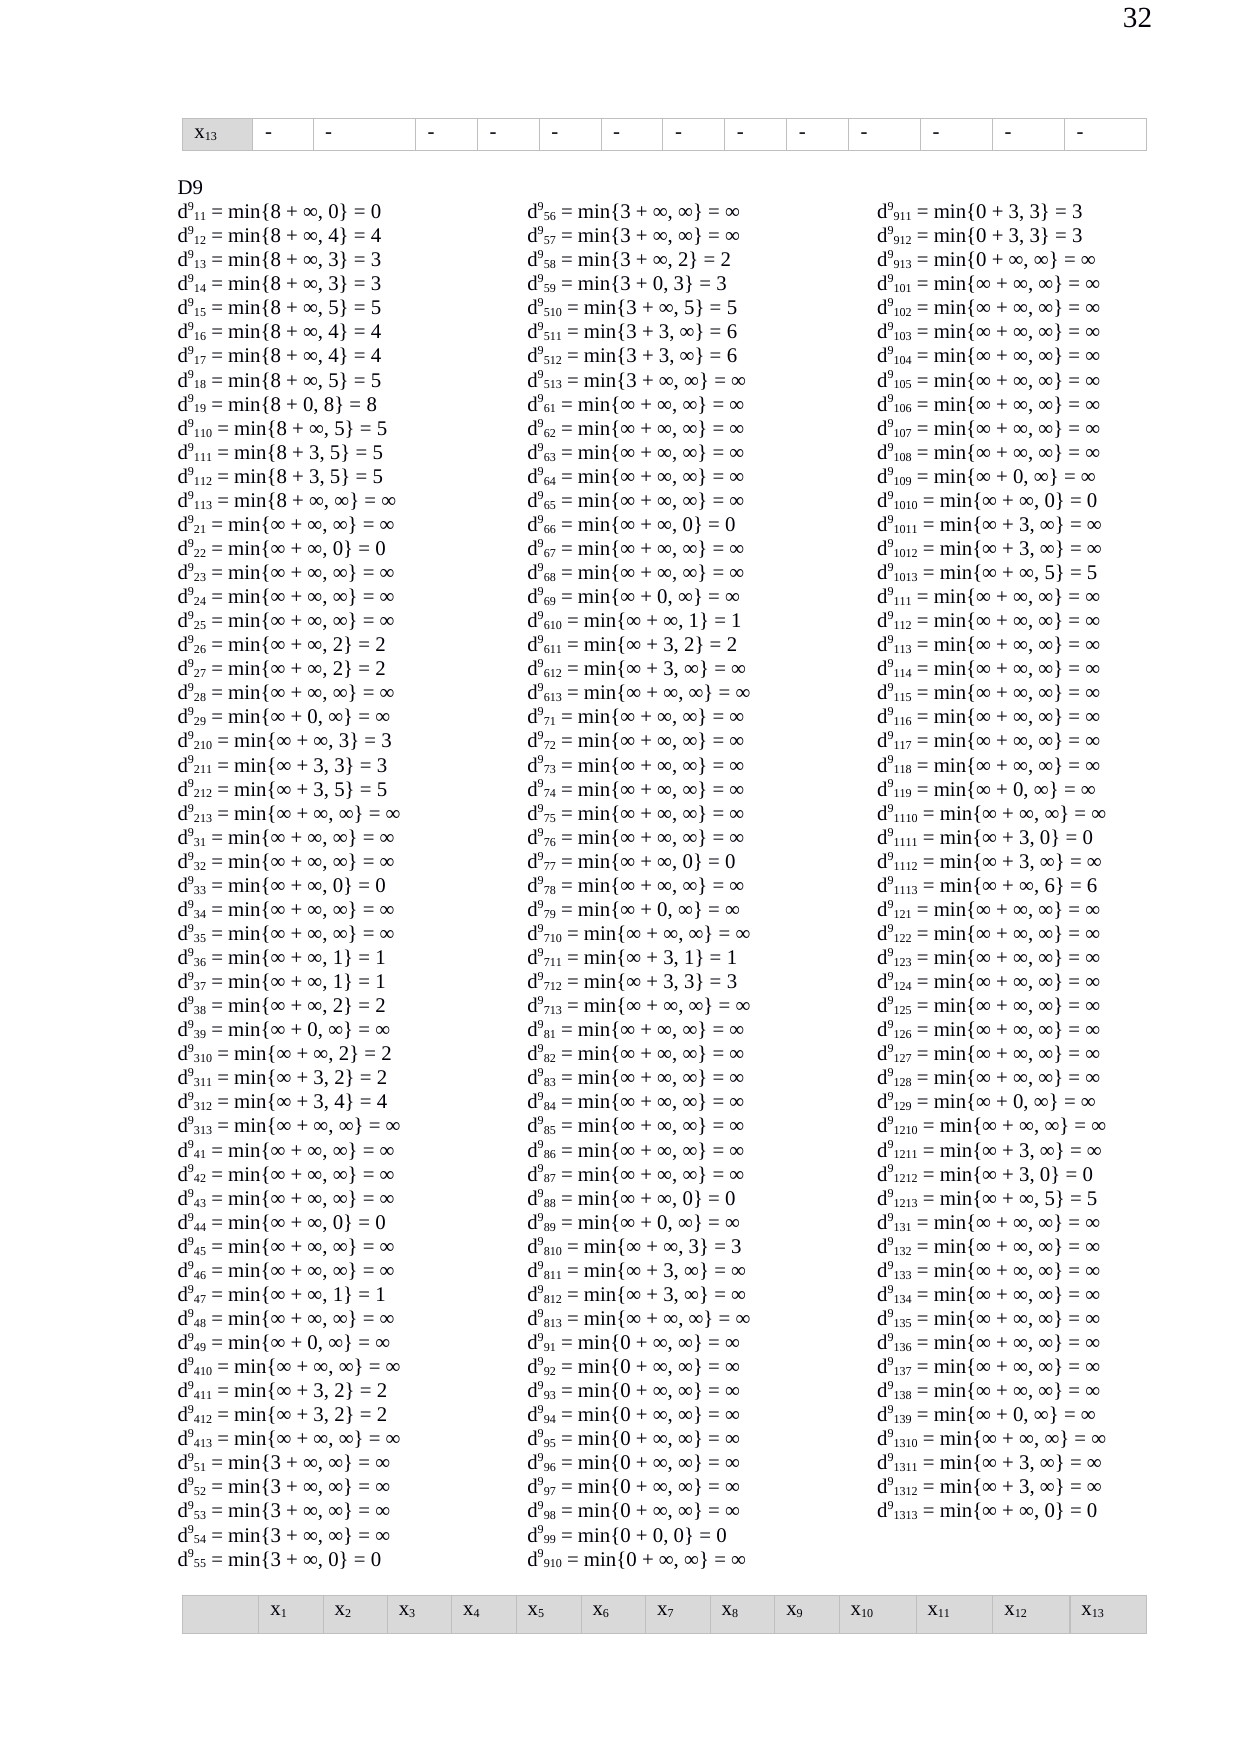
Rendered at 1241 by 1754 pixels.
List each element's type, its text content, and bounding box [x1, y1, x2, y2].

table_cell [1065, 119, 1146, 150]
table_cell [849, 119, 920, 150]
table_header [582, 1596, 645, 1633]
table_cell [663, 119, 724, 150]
text d911 = min{8 + ∞, 0} = 0 d912 = min{8 + ∞, 4} = 4 d913 = min{8 + ∞, 3} = 3 d914 = min{8 + ∞, 3} = 3 d915 = min{8 + ∞, 5} = 5 d916 = min{8 + ∞, 4} = 4 d917 = min{8 + ∞, 4} = 4 d918 = min{8 + ∞, 5} = 5 d919 = min{8 + 0, 8} = 8 d9110 = min{8 + ∞, 5} = 5 d9111 = min{8 + 3, 5} = 5 d9112 = min{8 + 3, 5} = 5 d9113 = min{8 + ∞, ∞} = ∞ d921 = min{∞ + ∞, ∞} = ∞ d922 = min{∞ + ∞, 0} = 0 d923 = min{∞ + ∞, ∞} = ∞ d924 = min{∞ + ∞, ∞} = ∞ d925 = min{∞ + ∞, ∞} = ∞ d926 = min{∞ + ∞, 2} = 2 d927 = min{∞ + ∞, 2} = 2 d928 = min{∞ + ∞, ∞} = ∞ d929 = min{∞ + 0, ∞} = ∞ d9210 = min{∞ + ∞, 3} = 3 d9211 = min{∞ + 3, 3} = 3 d9212 = min{∞ + 3, 5} = 5 d9213 = min{∞ + ∞, ∞} = ∞ d931 = min{∞ + ∞, ∞} = ∞ d932 = min{∞ + ∞, ∞} = ∞ d933 = min{∞ + ∞, 0} = 0 d934 = min{∞ + ∞, ∞} = ∞ d935 = min{∞ + ∞, ∞} = ∞ d936 = min{∞ + ∞, 1} = 1 d937 = min{∞ + ∞, 1} = 1 d938 = min{∞ + ∞, 2} = 2 d939 = min{∞ + 0, ∞} = ∞ d9310 = min{∞ + ∞, 2} = 2 d9311 = min{∞ + 3, 2} = 2 d9312 = min{∞ + 3, 4} = 4 d9313 = min{∞ + ∞, ∞} = ∞ d941 = min{∞ + ∞, ∞} = ∞ d942 = min{∞ + ∞, ∞} = ∞ d943 = min{∞ + ∞, ∞} = ∞ d944 = min{∞ + ∞, 0} = 0 d945 = min{∞ + ∞, ∞} = ∞ d946 = min{∞ + ∞, ∞} = ∞ d947 = min{∞ + ∞, 1} = 1 d948 = min{∞ + ∞, ∞} = ∞ d949 = min{∞ + 0, ∞} = ∞ d9410 = min{∞ + ∞, ∞} = ∞ d9411 = min{∞ + 3, 2} = 2 d9412 = min{∞ + 3, 2} = 2 d9413 = min{∞ + ∞, ∞} = ∞ d951 = min{3 + ∞, ∞} = ∞ d952 = min{3 + ∞, ∞} = ∞ d953 = min{3 + ∞, ∞} = ∞ d954 = min{3 + ∞, ∞} = ∞ d955 = min{3 + ∞, 0} = 0 d956 = min{3 + ∞, ∞} = ∞ d957 = min{3 + ∞, ∞} = ∞ d958 = min{3 + ∞, 2} = 2 d959 = min{3 + 0, 3} = 3 d9510 = min{3 + ∞, 5} = 5 d9511 = min{3 + 3, ∞} = 6 d9512 = min{3 + 3, ∞} = 6 d9513 = min{3 + ∞, ∞} = ∞ d961 = min{∞ + ∞, ∞} = ∞ d962 = min{∞ + ∞, ∞} = ∞ d963 = min{∞ + ∞, ∞} = ∞ d964 = min{∞ + ∞, ∞} = ∞ d965 = min{∞ + ∞, ∞} = ∞ d966 = min{∞ + ∞, 0} = 0 d967 = min{∞ + ∞, ∞} = ∞ d968 = min{∞ + ∞, ∞} = ∞ d969 = min{∞ + 0, ∞} = ∞ d9610 = min{∞ + ∞, 1} = 1 d9611 = min{∞ + 3, 2} = 2 d9612 = min{∞ + 3, ∞} = ∞ d9613 = min{∞ + ∞, ∞} = ∞ d971 = min{∞ + ∞, ∞} = ∞ d972 = min{∞ + ∞, ∞} = ∞ d973 = min{∞ + ∞, ∞} = ∞ d974 = min{∞ + ∞, ∞} = ∞ d975 = min{∞ + ∞, ∞} = ∞ d976 = min{∞ + ∞, ∞} = ∞ d977 = min{∞ + ∞, 0} = 0 d978 = min{∞ + ∞, ∞} = ∞ d979 = min{∞ + 0, ∞} = ∞ d9710 = min{∞ + ∞, ∞} = ∞ d9711 = min{∞ + 3, 1} = 1 d9712 = min{∞ + 3, 3} = 3 d9713 = min{∞ + ∞, ∞} = ∞ d981 = min{∞ + ∞, ∞} = ∞ d982 = min{∞ + ∞, ∞} = ∞ d983 = min{∞ + ∞, ∞} = ∞ d984 = min{∞ + ∞, ∞} = ∞ d985 = min{∞ + ∞, ∞} = ∞ d986 = min{∞ + ∞, ∞} = ∞ d987 = min{∞ + ∞, ∞} = ∞ d988 = min{∞ + ∞, 0} = 0 d989 = min{∞ + 0, ∞} = ∞ d9810 = min{∞ + ∞, 3} = 3 d9811 = min{∞ + 3, ∞} = ∞ d9812 = min{∞ + 3, ∞} = ∞ d9813 = min{∞ + ∞, ∞} = ∞ d991 = min{0 + ∞, ∞} = ∞ d992 = min{0 + ∞, ∞} = ∞ d993 = min{0 + ∞, ∞} = ∞ d994 = min{0 + ∞, ∞} = ∞ d995 = min{0 + ∞, ∞} = ∞ d996 = min{0 + ∞, ∞} = ∞ d997 = min{0 + ∞, ∞} = ∞ d998 = min{0 + ∞, ∞} = ∞ d999 = min{0 + 0, 0} = 0 d9910 = min{0 + ∞, ∞} = ∞ d9911 = min{0 + 3, 3} = 3 d9912 = min{0 + 3, 3} = 3 d9913 = min{0 + ∞, ∞} = ∞ d9101 = min{∞ + ∞, ∞} = ∞ d9102 = min{∞ + ∞, ∞} = ∞ d9103 = min{∞ + ∞, ∞} = ∞ d9104 = min{∞ + ∞, ∞} = ∞ d9105 = min{∞ + ∞, ∞} = ∞ d9106 = min{∞ + ∞, ∞} = ∞ d9107 = min{∞ + ∞, ∞} = ∞ d9108 = min{∞ + ∞, ∞} = ∞ d9109 = min{∞ + 0, ∞} = ∞ d91010 = min{∞ + ∞, 0} = 0 d91011 = min{∞ + 3, ∞} = ∞ d91012 = min{∞ + 3, ∞} = ∞ d91013 = min{∞ + ∞, 5} = 5 d9111 = min{∞ + ∞, ∞} = ∞ d9112 = min{∞ + ∞, ∞} = ∞ d9113 = min{∞ + ∞, ∞} = ∞ d9114 = min{∞ + ∞, ∞} = ∞ d9115 = min{∞ + ∞, ∞} = ∞ d9116 = min{∞ + ∞, ∞} = ∞ d9117 = min{∞ + ∞, ∞} = ∞ d9118 = min{∞ + ∞, ∞} = ∞ d9119 = min{∞ + 0, ∞} = ∞ d91110 = min{∞ + ∞, ∞} = ∞ d91111 = min{∞ + 3, 0} = 0 d91112 = min{∞ + 3, ∞} = ∞ d91113 = min{∞ + ∞, 6} = 6 d9121 = min{∞ + ∞, ∞} = ∞ d9122 = min{∞ + ∞, ∞} = ∞ d9123 = min{∞ + ∞, ∞} = ∞ d9124 = min{∞ + ∞, ∞} = ∞ d9125 = min{∞ + ∞, ∞} = ∞ d9126 = min{∞ + ∞, ∞} = ∞ d9127 = min{∞ + ∞, ∞} = ∞ d9128 = min{∞ + ∞, ∞} = ∞ d9129 = min{∞ + 0, ∞} = ∞ d91210 = min{∞ + ∞, ∞} = ∞ d91211 = min{∞ + 3, ∞} = ∞ d91212 = min{∞ + 3, 0} = 0 d91213 = min{∞ + ∞, 5} = 5 d9131 = min{∞ + ∞, ∞} = ∞ d9132 = min{∞ + ∞, ∞} = ∞ d9133 = min{∞ + ∞, ∞} = ∞ d9134 = min{∞ + ∞, ∞} = ∞ d9135 = min{∞ + ∞, ∞} = ∞ d9136 = min{∞ + ∞, ∞} = ∞ d9137 = min{∞ + ∞, ∞} = ∞ d9138 = min{∞ + ∞, ∞} = ∞ d9139 = min{∞ + 0, ∞} = ∞ d91310 = min{∞ + ∞, ∞} = ∞ d91311 = min{∞ + 3, ∞} = ∞ d91312 = min{∞ + 3, ∞} = ∞ d91313 = min{∞ + ∞, 0} = 0 [877, 199, 1152, 1522]
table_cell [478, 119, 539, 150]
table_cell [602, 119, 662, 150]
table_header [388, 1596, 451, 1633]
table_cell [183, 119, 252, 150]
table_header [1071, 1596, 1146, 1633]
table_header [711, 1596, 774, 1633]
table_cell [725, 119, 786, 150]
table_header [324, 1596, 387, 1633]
text d911 = min{8 + ∞, 0} = 0 d912 = min{8 + ∞, 4} = 4 d913 = min{8 + ∞, 3} = 3 d914 = min{8 + ∞, 3} = 3 d915 = min{8 + ∞, 5} = 5 d916 = min{8 + ∞, 4} = 4 d917 = min{8 + ∞, 4} = 4 d918 = min{8 + ∞, 5} = 5 d919 = min{8 + 0, 8} = 8 d9110 = min{8 + ∞, 5} = 5 d9111 = min{8 + 3, 5} = 5 d9112 = min{8 + 3, 5} = 5 d9113 = min{8 + ∞, ∞} = ∞ d921 = min{∞ + ∞, ∞} = ∞ d922 = min{∞ + ∞, 0} = 0 d923 = min{∞ + ∞, ∞} = ∞ d924 = min{∞ + ∞, ∞} = ∞ d925 = min{∞ + ∞, ∞} = ∞ d926 = min{∞ + ∞, 2} = 2 d927 = min{∞ + ∞, 2} = 2 d928 = min{∞ + ∞, ∞} = ∞ d929 = min{∞ + 0, ∞} = ∞ d9210 = min{∞ + ∞, 3} = 3 d9211 = min{∞ + 3, 3} = 3 d9212 = min{∞ + 3, 5} = 5 d9213 = min{∞ + ∞, ∞} = ∞ d931 = min{∞ + ∞, ∞} = ∞ d932 = min{∞ + ∞, ∞} = ∞ d933 = min{∞ + ∞, 0} = 0 d934 = min{∞ + ∞, ∞} = ∞ d935 = min{∞ + ∞, ∞} = ∞ d936 = min{∞ + ∞, 1} = 1 d937 = min{∞ + ∞, 1} = 1 d938 = min{∞ + ∞, 2} = 2 d939 = min{∞ + 0, ∞} = ∞ d9310 = min{∞ + ∞, 2} = 2 d9311 = min{∞ + 3, 2} = 2 d9312 = min{∞ + 3, 4} = 4 d9313 = min{∞ + ∞, ∞} = ∞ d941 = min{∞ + ∞, ∞} = ∞ d942 = min{∞ + ∞, ∞} = ∞ d943 = min{∞ + ∞, ∞} = ∞ d944 = min{∞ + ∞, 0} = 0 d945 = min{∞ + ∞, ∞} = ∞ d946 = min{∞ + ∞, ∞} = ∞ d947 = min{∞ + ∞, 1} = 1 d948 = min{∞ + ∞, ∞} = ∞ d949 = min{∞ + 0, ∞} = ∞ d9410 = min{∞ + ∞, ∞} = ∞ d9411 = min{∞ + 3, 2} = 2 d9412 = min{∞ + 3, 2} = 2 d9413 = min{∞ + ∞, ∞} = ∞ d951 = min{3 + ∞, ∞} = ∞ d952 = min{3 + ∞, ∞} = ∞ d953 = min{3 + ∞, ∞} = ∞ d954 = min{3 + ∞, ∞} = ∞ d955 = min{3 + ∞, 0} = 0 d956 = min{3 + ∞, ∞} = ∞ d957 = min{3 + ∞, ∞} = ∞ d958 = min{3 + ∞, 2} = 2 d959 = min{3 + 0, 3} = 3 d9510 = min{3 + ∞, 5} = 5 d9511 = min{3 + 3, ∞} = 6 d9512 = min{3 + 3, ∞} = 6 d9513 = min{3 + ∞, ∞} = ∞ d961 = min{∞ + ∞, ∞} = ∞ d962 = min{∞ + ∞, ∞} = ∞ d963 = min{∞ + ∞, ∞} = ∞ d964 = min{∞ + ∞, ∞} = ∞ d965 = min{∞ + ∞, ∞} = ∞ d966 = min{∞ + ∞, 0} = 0 d967 = min{∞ + ∞, ∞} = ∞ d968 = min{∞ + ∞, ∞} = ∞ d969 = min{∞ + 0, ∞} = ∞ d9610 = min{∞ + ∞, 1} = 1 d9611 = min{∞ + 3, 2} = 2 d9612 = min{∞ + 3, ∞} = ∞ d9613 = min{∞ + ∞, ∞} = ∞ d971 = min{∞ + ∞, ∞} = ∞ d972 = min{∞ + ∞, ∞} = ∞ d973 = min{∞ + ∞, ∞} = ∞ d974 = min{∞ + ∞, ∞} = ∞ d975 = min{∞ + ∞, ∞} = ∞ d976 = min{∞ + ∞, ∞} = ∞ d977 = min{∞ + ∞, 0} = 0 d978 = min{∞ + ∞, ∞} = ∞ d979 = min{∞ + 0, ∞} = ∞ d9710 = min{∞ + ∞, ∞} = ∞ d9711 = min{∞ + 3, 1} = 1 d9712 = min{∞ + 3, 3} = 3 d9713 = min{∞ + ∞, ∞} = ∞ d981 = min{∞ + ∞, ∞} = ∞ d982 = min{∞ + ∞, ∞} = ∞ d983 = min{∞ + ∞, ∞} = ∞ d984 = min{∞ + ∞, ∞} = ∞ d985 = min{∞ + ∞, ∞} = ∞ d986 = min{∞ + ∞, ∞} = ∞ d987 = min{∞ + ∞, ∞} = ∞ d988 = min{∞ + ∞, 0} = 0 d989 = min{∞ + 0, ∞} = ∞ d9810 = min{∞ + ∞, 3} = 3 d9811 = min{∞ + 3, ∞} = ∞ d9812 = min{∞ + 3, ∞} = ∞ d9813 = min{∞ + ∞, ∞} = ∞ d991 = min{0 + ∞, ∞} = ∞ d992 = min{0 + ∞, ∞} = ∞ d993 = min{0 + ∞, ∞} = ∞ d994 = min{0 + ∞, ∞} = ∞ d995 = min{0 + ∞, ∞} = ∞ d996 = min{0 + ∞, ∞} = ∞ d997 = min{0 + ∞, ∞} = ∞ d998 = min{0 + ∞, ∞} = ∞ d999 = min{0 + 0, 0} = 0 d9910 = min{0 + ∞, ∞} = ∞ d9911 = min{0 + 3, 3} = 3 d9912 = min{0 + 3, 3} = 3 d9913 = min{0 + ∞, ∞} = ∞ d9101 = min{∞ + ∞, ∞} = ∞ d9102 = min{∞ + ∞, ∞} = ∞ d9103 = min{∞ + ∞, ∞} = ∞ d9104 = min{∞ + ∞, ∞} = ∞ d9105 = min{∞ + ∞, ∞} = ∞ d9106 = min{∞ + ∞, ∞} = ∞ d9107 = min{∞ + ∞, ∞} = ∞ d9108 = min{∞ + ∞, ∞} = ∞ d9109 = min{∞ + 0, ∞} = ∞ d91010 = min{∞ + ∞, 0} = 0 d91011 = min{∞ + 3, ∞} = ∞ d91012 = min{∞ + 3, ∞} = ∞ d91013 = min{∞ + ∞, 5} = 5 d9111 = min{∞ + ∞, ∞} = ∞ d9112 = min{∞ + ∞, ∞} = ∞ d9113 = min{∞ + ∞, ∞} = ∞ d9114 = min{∞ + ∞, ∞} = ∞ d9115 = min{∞ + ∞, ∞} = ∞ d9116 = min{∞ + ∞, ∞} = ∞ d9117 = min{∞ + ∞, ∞} = ∞ d9118 = min{∞ + ∞, ∞} = ∞ d9119 = min{∞ + 0, ∞} = ∞ d91110 = min{∞ + ∞, ∞} = ∞ d91111 = min{∞ + 3, 0} = 0 d91112 = min{∞ + 3, ∞} = ∞ d91113 = min{∞ + ∞, 6} = 6 d9121 = min{∞ + ∞, ∞} = ∞ d9122 = min{∞ + ∞, ∞} = ∞ d9123 = min{∞ + ∞, ∞} = ∞ d9124 = min{∞ + ∞, ∞} = ∞ d9125 = min{∞ + ∞, ∞} = ∞ d9126 = min{∞ + ∞, ∞} = ∞ d9127 = min{∞ + ∞, ∞} = ∞ d9128 = min{∞ + ∞, ∞} = ∞ d9129 = min{∞ + 0, ∞} = ∞ d91210 = min{∞ + ∞, ∞} = ∞ d91211 = min{∞ + 3, ∞} = ∞ d91212 = min{∞ + 3, 0} = 0 d91213 = min{∞ + ∞, 5} = 5 d9131 = min{∞ + ∞, ∞} = ∞ d9132 = min{∞ + ∞, ∞} = ∞ d9133 = min{∞ + ∞, ∞} = ∞ d9134 = min{∞ + ∞, ∞} = ∞ d9135 = min{∞ + ∞, ∞} = ∞ d9136 = min{∞ + ∞, ∞} = ∞ d9137 = min{∞ + ∞, ∞} = ∞ d9138 = min{∞ + ∞, ∞} = ∞ d9139 = min{∞ + 0, ∞} = ∞ d91310 = min{∞ + ∞, ∞} = ∞ d91311 = min{∞ + 3, ∞} = ∞ d91312 = min{∞ + 3, ∞} = ∞ d91313 = min{∞ + ∞, 0} = 0 [527, 199, 802, 1571]
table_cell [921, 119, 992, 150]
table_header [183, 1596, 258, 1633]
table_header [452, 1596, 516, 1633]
text d911 = min{8 + ∞, 0} = 0 d912 = min{8 + ∞, 4} = 4 d913 = min{8 + ∞, 3} = 3 d914 = min{8 + ∞, 3} = 3 d915 = min{8 + ∞, 5} = 5 d916 = min{8 + ∞, 4} = 4 d917 = min{8 + ∞, 4} = 4 d918 = min{8 + ∞, 5} = 5 d919 = min{8 + 0, 8} = 8 d9110 = min{8 + ∞, 5} = 5 d9111 = min{8 + 3, 5} = 5 d9112 = min{8 + 3, 5} = 5 d9113 = min{8 + ∞, ∞} = ∞ d921 = min{∞ + ∞, ∞} = ∞ d922 = min{∞ + ∞, 0} = 0 d923 = min{∞ + ∞, ∞} = ∞ d924 = min{∞ + ∞, ∞} = ∞ d925 = min{∞ + ∞, ∞} = ∞ d926 = min{∞ + ∞, 2} = 2 d927 = min{∞ + ∞, 2} = 2 d928 = min{∞ + ∞, ∞} = ∞ d929 = min{∞ + 0, ∞} = ∞ d9210 = min{∞ + ∞, 3} = 3 d9211 = min{∞ + 3, 3} = 3 d9212 = min{∞ + 3, 5} = 5 d9213 = min{∞ + ∞, ∞} = ∞ d931 = min{∞ + ∞, ∞} = ∞ d932 = min{∞ + ∞, ∞} = ∞ d933 = min{∞ + ∞, 0} = 0 d934 = min{∞ + ∞, ∞} = ∞ d935 = min{∞ + ∞, ∞} = ∞ d936 = min{∞ + ∞, 1} = 1 d937 = min{∞ + ∞, 1} = 1 d938 = min{∞ + ∞, 2} = 2 d939 = min{∞ + 0, ∞} = ∞ d9310 = min{∞ + ∞, 2} = 2 d9311 = min{∞ + 3, 2} = 2 d9312 = min{∞ + 3, 4} = 4 d9313 = min{∞ + ∞, ∞} = ∞ d941 = min{∞ + ∞, ∞} = ∞ d942 = min{∞ + ∞, ∞} = ∞ d943 = min{∞ + ∞, ∞} = ∞ d944 = min{∞ + ∞, 0} = 0 d945 = min{∞ + ∞, ∞} = ∞ d946 = min{∞ + ∞, ∞} = ∞ d947 = min{∞ + ∞, 1} = 1 d948 = min{∞ + ∞, ∞} = ∞ d949 = min{∞ + 0, ∞} = ∞ d9410 = min{∞ + ∞, ∞} = ∞ d9411 = min{∞ + 3, 2} = 2 d9412 = min{∞ + 3, 2} = 2 d9413 = min{∞ + ∞, ∞} = ∞ d951 = min{3 + ∞, ∞} = ∞ d952 = min{3 + ∞, ∞} = ∞ d953 = min{3 + ∞, ∞} = ∞ d954 = min{3 + ∞, ∞} = ∞ d955 = min{3 + ∞, 0} = 0 d956 = min{3 + ∞, ∞} = ∞ d957 = min{3 + ∞, ∞} = ∞ d958 = min{3 + ∞, 2} = 2 d959 = min{3 + 0, 3} = 3 d9510 = min{3 + ∞, 5} = 5 d9511 = min{3 + 3, ∞} = 6 d9512 = min{3 + 3, ∞} = 6 d9513 = min{3 + ∞, ∞} = ∞ d961 = min{∞ + ∞, ∞} = ∞ d962 = min{∞ + ∞, ∞} = ∞ d963 = min{∞ + ∞, ∞} = ∞ d964 = min{∞ + ∞, ∞} = ∞ d965 = min{∞ + ∞, ∞} = ∞ d966 = min{∞ + ∞, 0} = 0 d967 = min{∞ + ∞, ∞} = ∞ d968 = min{∞ + ∞, ∞} = ∞ d969 = min{∞ + 0, ∞} = ∞ d9610 = min{∞ + ∞, 1} = 1 d9611 = min{∞ + 3, 2} = 2 d9612 = min{∞ + 3, ∞} = ∞ d9613 = min{∞ + ∞, ∞} = ∞ d971 = min{∞ + ∞, ∞} = ∞ d972 = min{∞ + ∞, ∞} = ∞ d973 = min{∞ + ∞, ∞} = ∞ d974 = min{∞ + ∞, ∞} = ∞ d975 = min{∞ + ∞, ∞} = ∞ d976 = min{∞ + ∞, ∞} = ∞ d977 = min{∞ + ∞, 0} = 0 d978 = min{∞ + ∞, ∞} = ∞ d979 = min{∞ + 0, ∞} = ∞ d9710 = min{∞ + ∞, ∞} = ∞ d9711 = min{∞ + 3, 1} = 1 d9712 = min{∞ + 3, 3} = 3 d9713 = min{∞ + ∞, ∞} = ∞ d981 = min{∞ + ∞, ∞} = ∞ d982 = min{∞ + ∞, ∞} = ∞ d983 = min{∞ + ∞, ∞} = ∞ d984 = min{∞ + ∞, ∞} = ∞ d985 = min{∞ + ∞, ∞} = ∞ d986 = min{∞ + ∞, ∞} = ∞ d987 = min{∞ + ∞, ∞} = ∞ d988 = min{∞ + ∞, 0} = 0 d989 = min{∞ + 0, ∞} = ∞ d9810 = min{∞ + ∞, 3} = 3 d9811 = min{∞ + 3, ∞} = ∞ d9812 = min{∞ + 3, ∞} = ∞ d9813 = min{∞ + ∞, ∞} = ∞ d991 = min{0 + ∞, ∞} = ∞ d992 = min{0 + ∞, ∞} = ∞ d993 = min{0 + ∞, ∞} = ∞ d994 = min{0 + ∞, ∞} = ∞ d995 = min{0 + ∞, ∞} = ∞ d996 = min{0 + ∞, ∞} = ∞ d997 = min{0 + ∞, ∞} = ∞ d998 = min{0 + ∞, ∞} = ∞ d999 = min{0 + 0, 0} = 0 d9910 = min{0 + ∞, ∞} = ∞ d9911 = min{0 + 3, 3} = 3 d9912 = min{0 + 3, 3} = 3 d9913 = min{0 + ∞, ∞} = ∞ d9101 = min{∞ + ∞, ∞} = ∞ d9102 = min{∞ + ∞, ∞} = ∞ d9103 = min{∞ + ∞, ∞} = ∞ d9104 = min{∞ + ∞, ∞} = ∞ d9105 = min{∞ + ∞, ∞} = ∞ d9106 = min{∞ + ∞, ∞} = ∞ d9107 = min{∞ + ∞, ∞} = ∞ d9108 = min{∞ + ∞, ∞} = ∞ d9109 = min{∞ + 0, ∞} = ∞ d91010 = min{∞ + ∞, 0} = 0 d91011 = min{∞ + 3, ∞} = ∞ d91012 = min{∞ + 3, ∞} = ∞ d91013 = min{∞ + ∞, 5} = 5 d9111 = min{∞ + ∞, ∞} = ∞ d9112 = min{∞ + ∞, ∞} = ∞ d9113 = min{∞ + ∞, ∞} = ∞ d9114 = min{∞ + ∞, ∞} = ∞ d9115 = min{∞ + ∞, ∞} = ∞ d9116 = min{∞ + ∞, ∞} = ∞ d9117 = min{∞ + ∞, ∞} = ∞ d9118 = min{∞ + ∞, ∞} = ∞ d9119 = min{∞ + 0, ∞} = ∞ d91110 = min{∞ + ∞, ∞} = ∞ d91111 = min{∞ + 3, 0} = 0 d91112 = min{∞ + 3, ∞} = ∞ d91113 = min{∞ + ∞, 6} = 6 d9121 = min{∞ + ∞, ∞} = ∞ d9122 = min{∞ + ∞, ∞} = ∞ d9123 = min{∞ + ∞, ∞} = ∞ d9124 = min{∞ + ∞, ∞} = ∞ d9125 = min{∞ + ∞, ∞} = ∞ d9126 = min{∞ + ∞, ∞} = ∞ d9127 = min{∞ + ∞, ∞} = ∞ d9128 = min{∞ + ∞, ∞} = ∞ d9129 = min{∞ + 0, ∞} = ∞ d91210 = min{∞ + ∞, ∞} = ∞ d91211 = min{∞ + 3, ∞} = ∞ d91212 = min{∞ + 3, 0} = 0 d91213 = min{∞ + ∞, 5} = 5 d9131 = min{∞ + ∞, ∞} = ∞ d9132 = min{∞ + ∞, ∞} = ∞ d9133 = min{∞ + ∞, ∞} = ∞ d9134 = min{∞ + ∞, ∞} = ∞ d9135 = min{∞ + ∞, ∞} = ∞ d9136 = min{∞ + ∞, ∞} = ∞ d9137 = min{∞ + ∞, ∞} = ∞ d9138 = min{∞ + ∞, ∞} = ∞ d9139 = min{∞ + 0, ∞} = ∞ d91310 = min{∞ + ∞, ∞} = ∞ d91311 = min{∞ + 3, ∞} = ∞ d91312 = min{∞ + 3, ∞} = ∞ d91313 = min{∞ + ∞, 0} = 0 [177, 199, 452, 1571]
text D9 [177, 175, 1152, 199]
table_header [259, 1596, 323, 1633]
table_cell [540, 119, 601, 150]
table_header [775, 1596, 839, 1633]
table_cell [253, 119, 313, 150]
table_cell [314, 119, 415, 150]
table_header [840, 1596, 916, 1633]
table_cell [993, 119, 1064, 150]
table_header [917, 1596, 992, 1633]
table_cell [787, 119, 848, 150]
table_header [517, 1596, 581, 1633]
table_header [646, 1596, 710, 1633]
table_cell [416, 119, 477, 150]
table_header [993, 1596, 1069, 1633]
